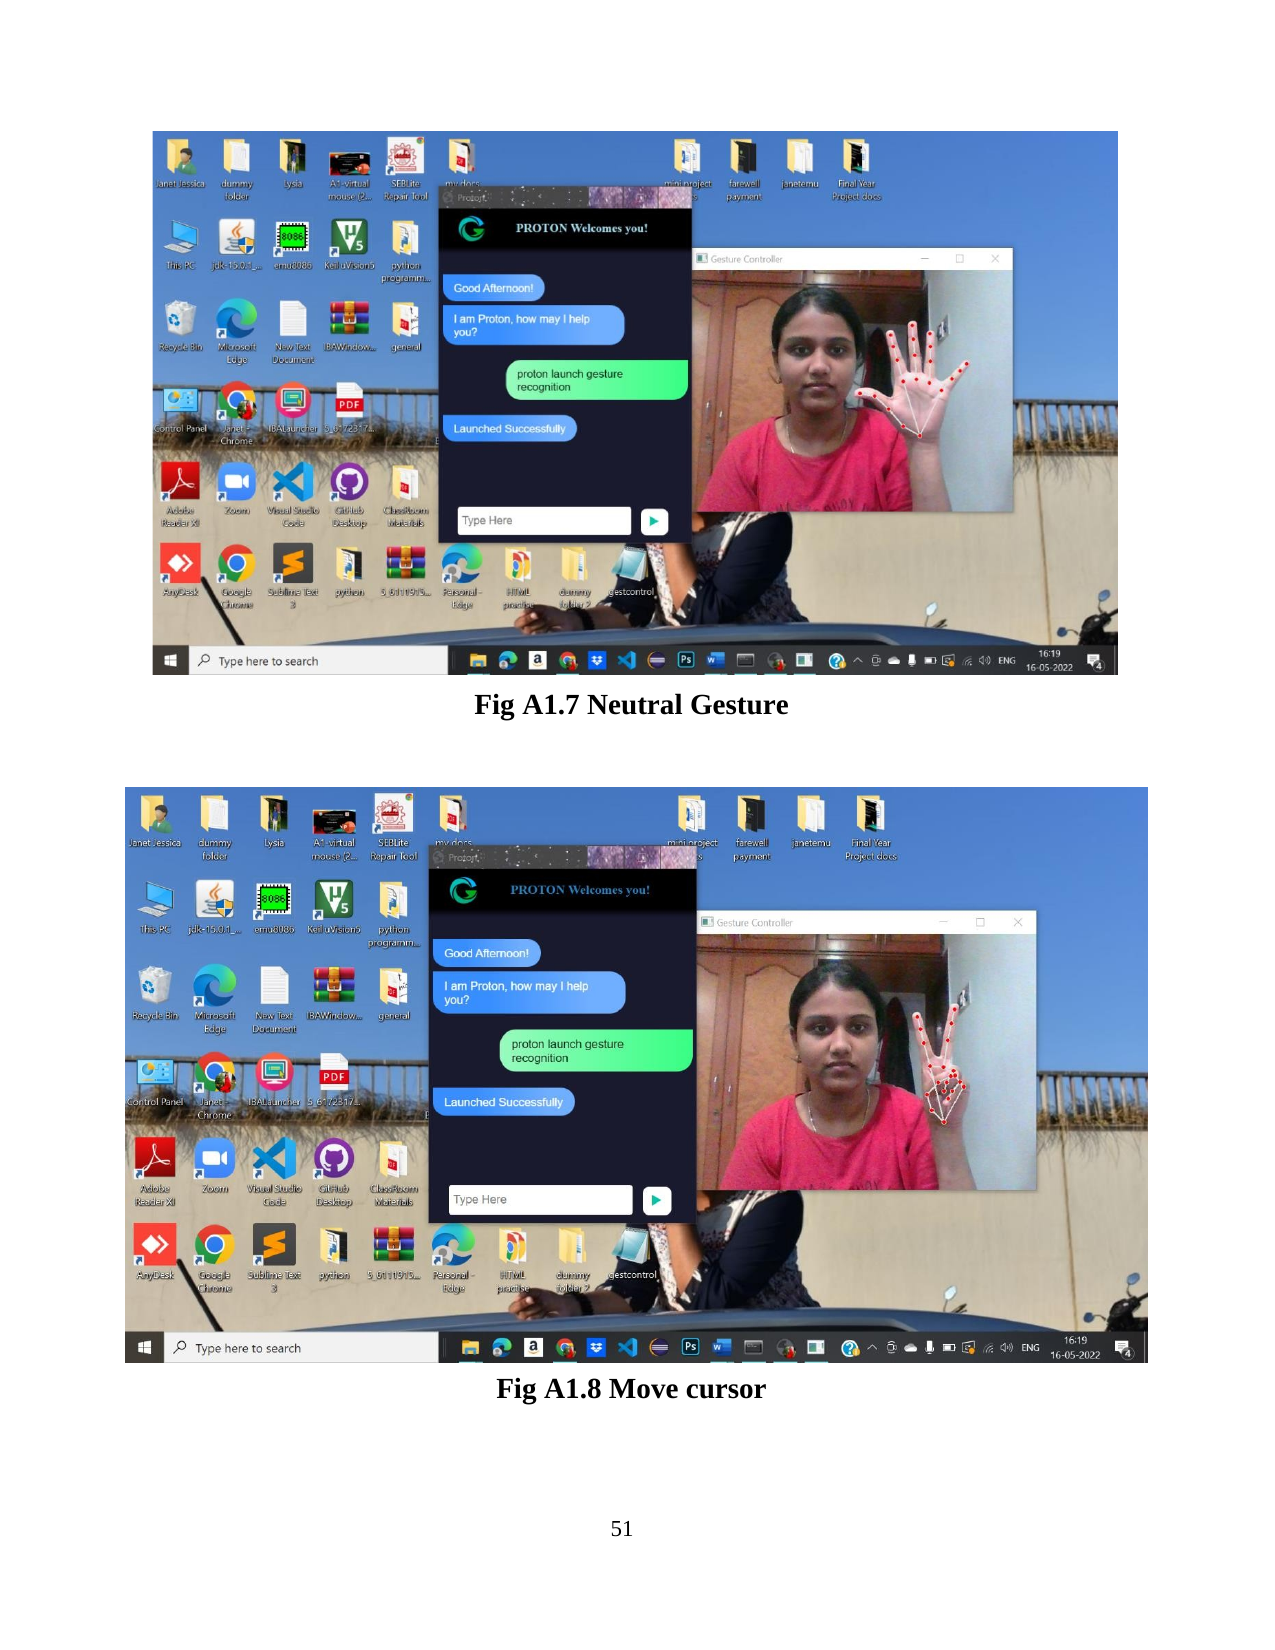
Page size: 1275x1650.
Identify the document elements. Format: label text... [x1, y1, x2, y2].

picture [125, 787, 1148, 1363]
picture [152, 131, 1118, 675]
text Fig A1.8 Move cursor [312, 1363, 951, 1405]
subtitle Fig A1.7 Neutral Gesture [312, 687, 951, 720]
